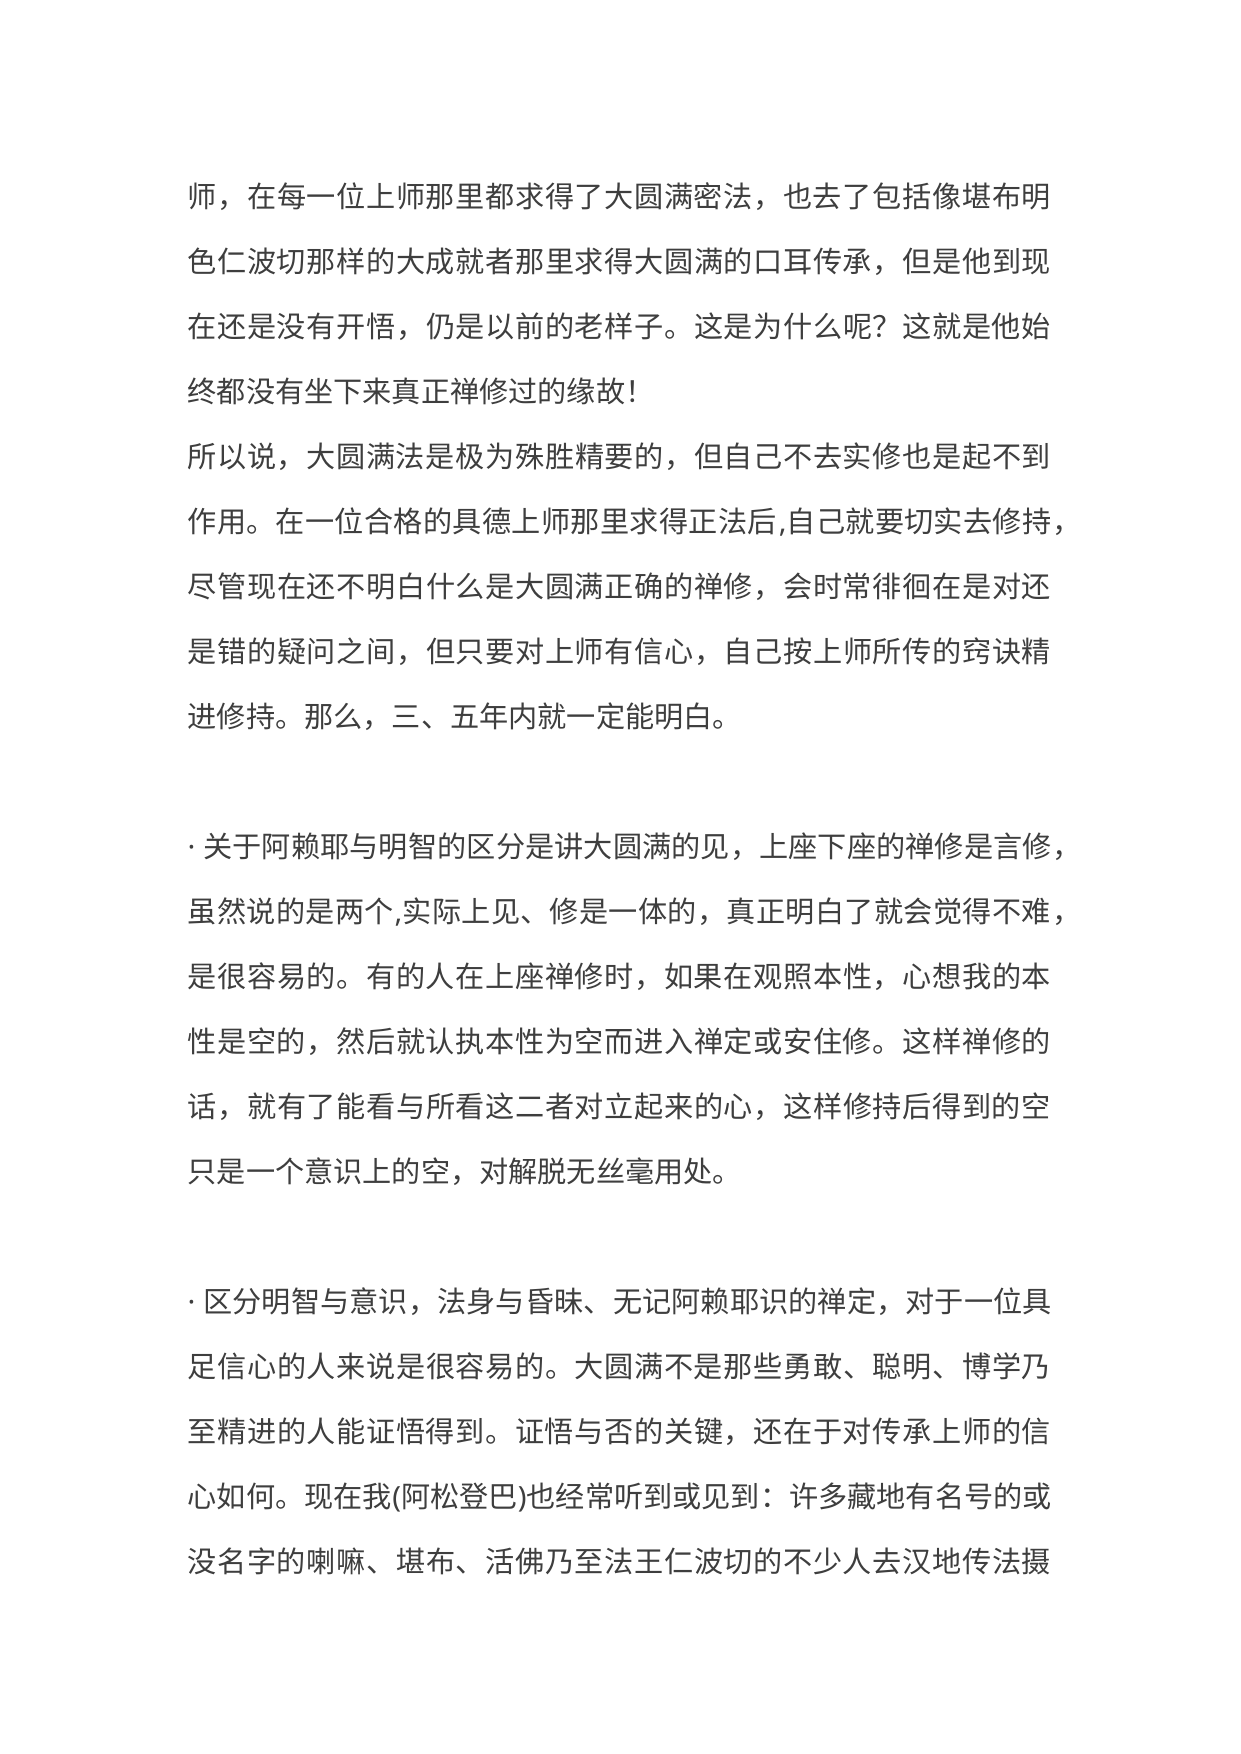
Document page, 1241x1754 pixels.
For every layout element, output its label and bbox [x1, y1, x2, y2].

text [187, 162, 1053, 422]
text [187, 422, 1053, 1592]
